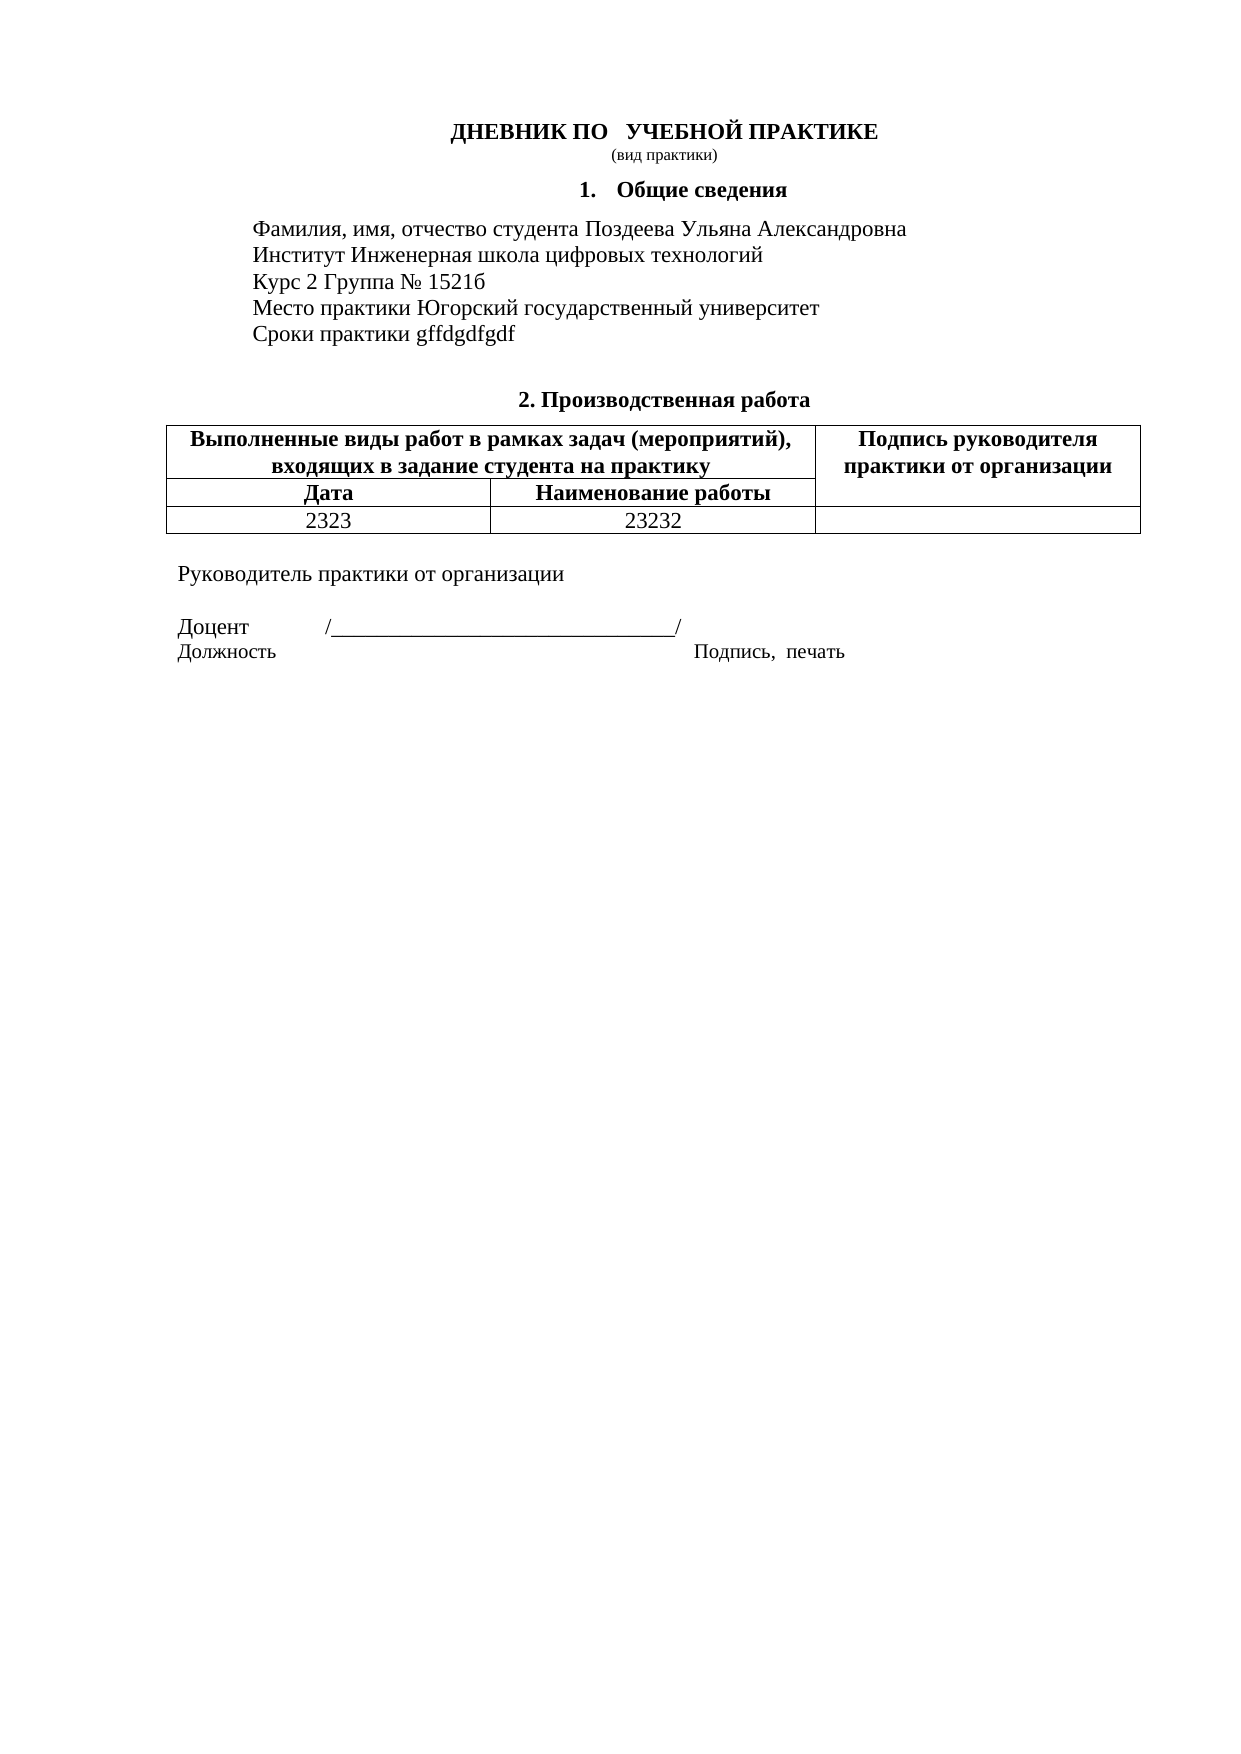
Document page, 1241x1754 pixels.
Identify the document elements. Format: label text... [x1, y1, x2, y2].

text Доцент /______________________________/ [177, 613, 1152, 639]
table_cell Дата [167, 479, 490, 506]
table_header Подпись руководителя практики от организации [816, 426, 1140, 506]
text Фамилия, имя, отчество студента Поздеева Ульяна Александровна [252, 215, 1152, 241]
text Место практики Югорский государственный университет [252, 294, 1152, 320]
table_cell [816, 507, 1140, 533]
text ДНЕВНИК ПО УЧЕБНОЙ ПРАКТИКЕ [177, 118, 1152, 144]
text Сроки практики gffdgdfgdf [252, 320, 1152, 347]
table_cell 23232 [491, 507, 815, 533]
text Курс 2 Группа № 1521б [252, 268, 1152, 294]
text 2. Производственная работа [177, 386, 1152, 412]
table_header Выполненные виды работ в рамках задач (мероприятий), входящих в задание студента на практику [167, 426, 815, 478]
text Должность Подпись, печать [177, 639, 1152, 663]
text (вид практики) [177, 144, 1152, 164]
list Общие сведения [215, 176, 1152, 202]
table_cell 2323 [167, 507, 490, 533]
table_cell Наименование работы [491, 479, 815, 506]
text Руководитель практики от организации [177, 560, 1152, 587]
text Институт Инженерная школа цифровых технологий [252, 241, 1152, 268]
